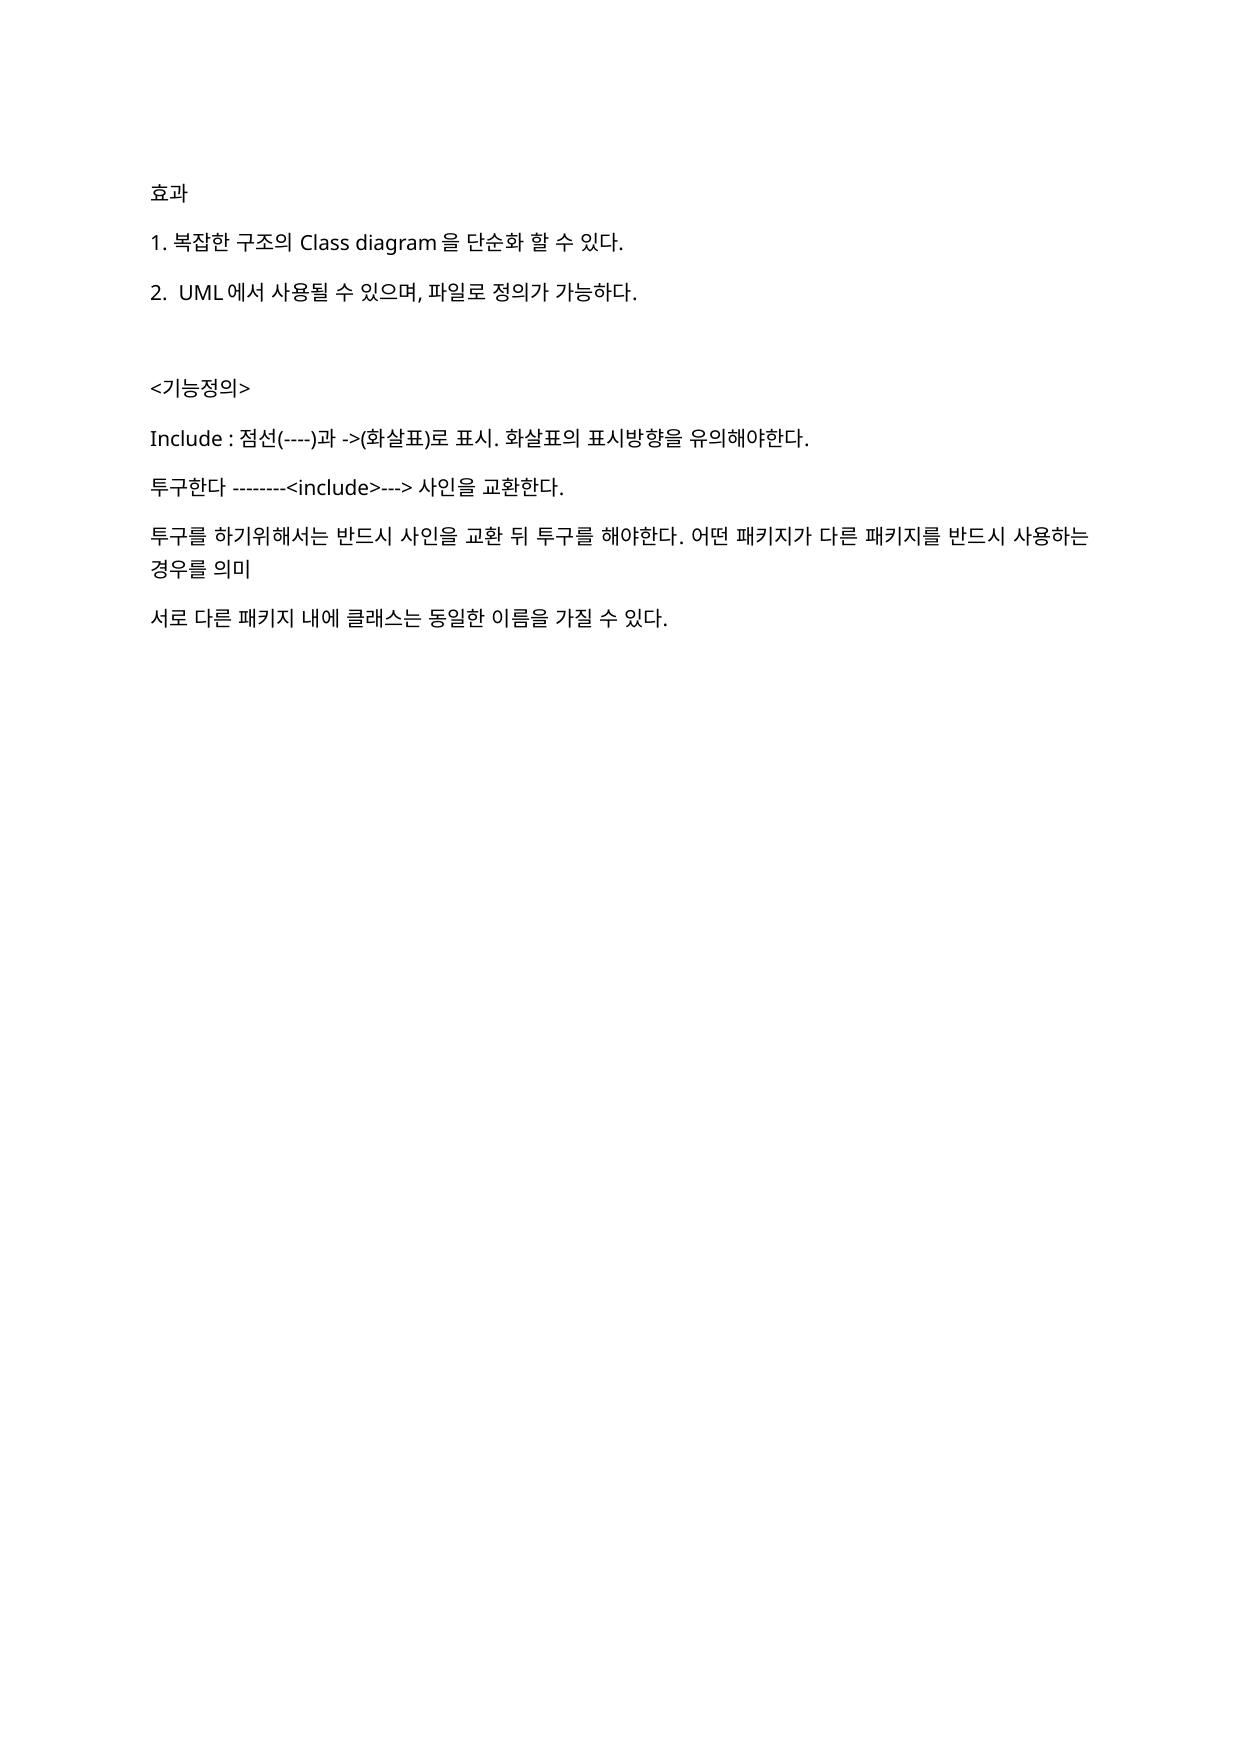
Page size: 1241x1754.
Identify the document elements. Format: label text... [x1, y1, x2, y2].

text 효과 [150, 177, 1090, 207]
text 2. UML에서 사용될 수 있으며, 파일로 정의가 가능하다. [150, 276, 1090, 306]
text <기능정의> [150, 372, 1090, 403]
text 1. 복잡한 구조의 Class diagram을 단순화 할 수 있다. [150, 226, 1090, 257]
text 투구를 하기위해서는 반드시 사인을 교환 뒤 투구를 해야한다. 어떤 패키지가 다른 패키지를 반드시 사용하는 경우를 의미 [150, 521, 1090, 583]
text 투구한다 --------<include>---> 사인을 교환한다. [150, 471, 1090, 502]
text Include : 점선(----)과 ->(화살표)로 표시. 화살표의 표시방향을 유의해야한다. [150, 422, 1090, 452]
text 서로 다른 패키지 내에 클래스는 동일한 이름을 가질 수 있다. [150, 603, 1090, 633]
